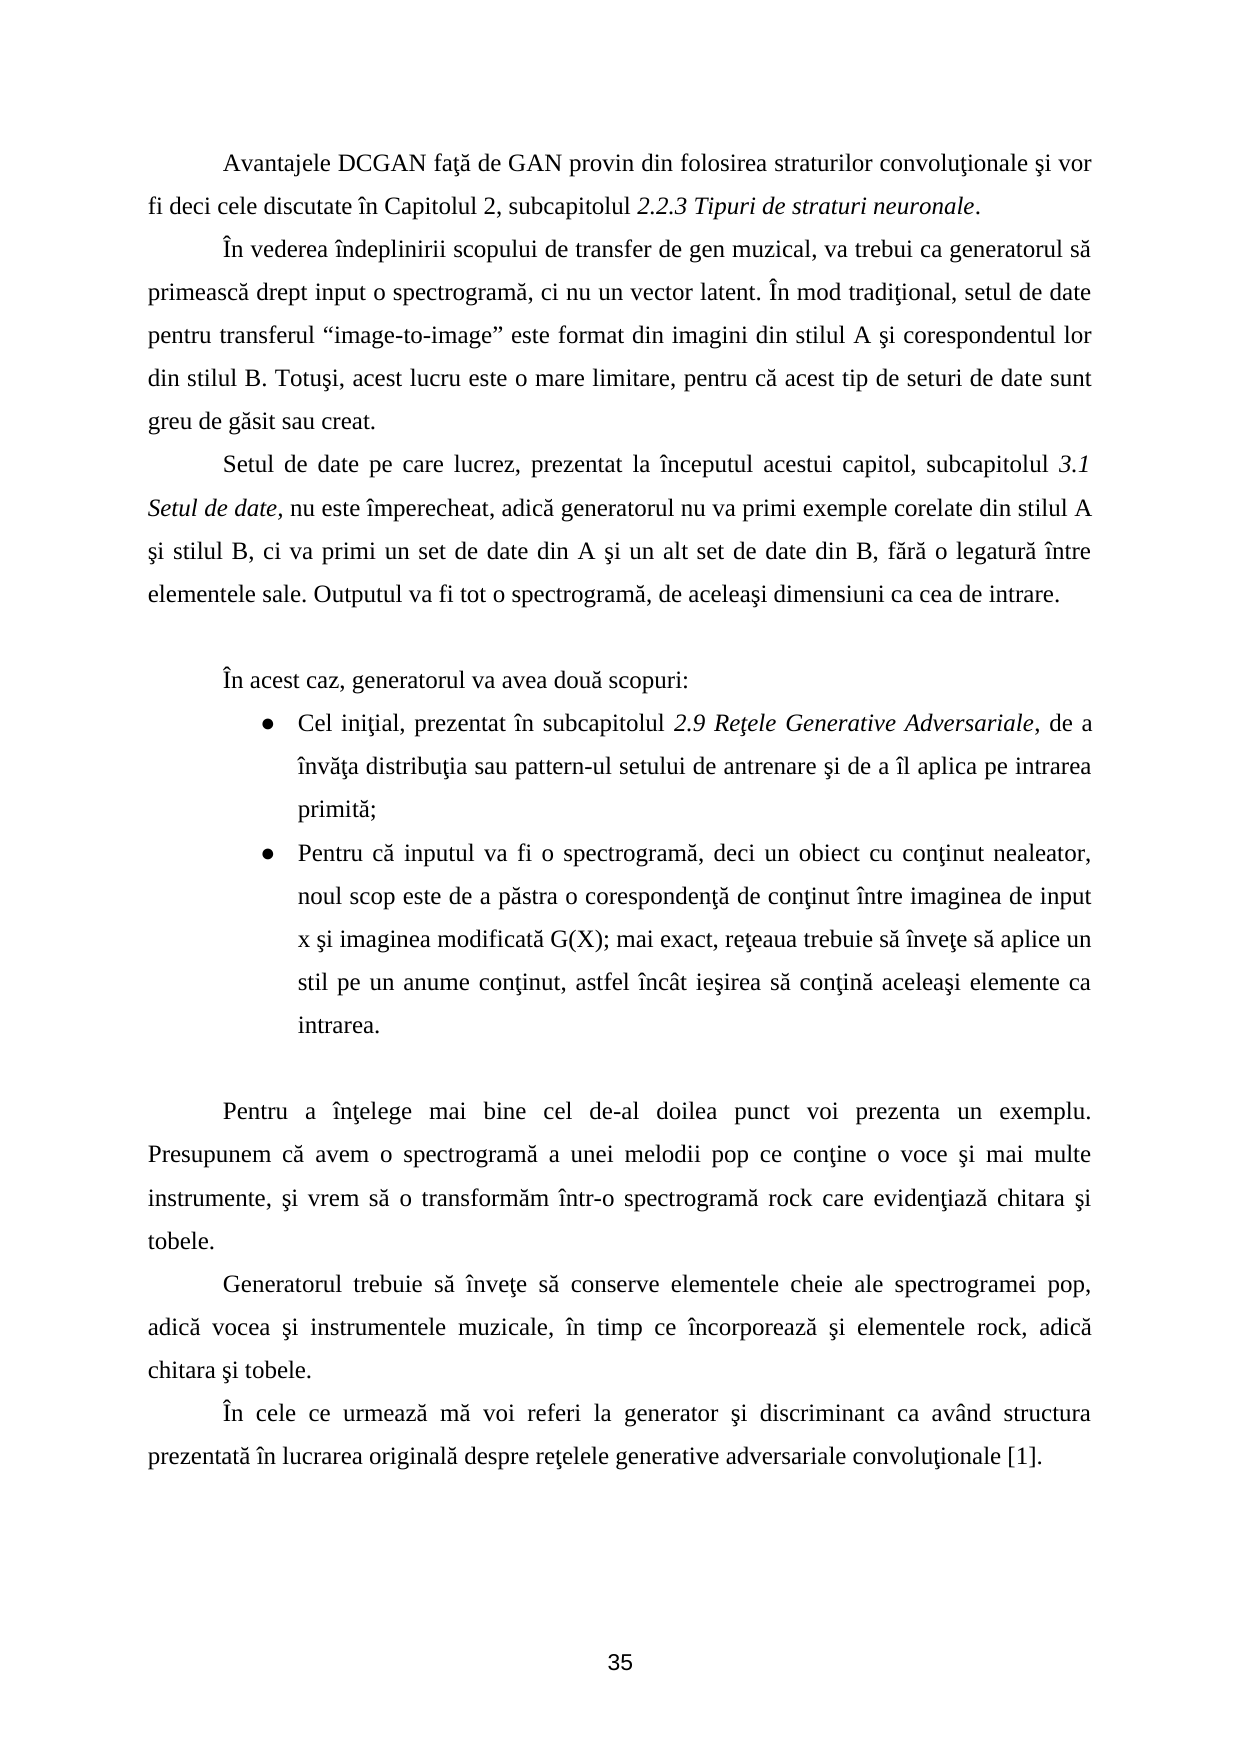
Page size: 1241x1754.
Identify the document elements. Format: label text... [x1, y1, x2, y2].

list Pentru că inputul va fi o spectrogramă, deci un obiect cu conţinut nealeator, noul scop este de a păstra o corespondenţă de conţinut între imaginea de input x şi imaginea modificată G(X); mai exact, reţeaua trebuie să înveţe să aplice un stil pe un anume conţinut, astfel încât ieşirea să conţină aceleaşi elemente ca intrarea. [260, 838, 1093, 1039]
text Avantajele DCGAN faţă de GAN provin din folosirea straturilor convoluţionale şi vor fi deci cele discutate în Capitolul 2, subcapitolul 2.2.3 Tipuri de straturi neuronale. [148, 148, 1093, 219]
text În cele ce urmează mă voi referi la generator şi discriminant ca având structura prezentată în lucrarea originală despre reţelele generative adversariale convoluţionale [1]. [148, 1398, 1093, 1470]
list Cel iniţial, prezentat în subcapitolul 2.9 Reţele Generative Adversariale, de a învăţa distribuţia sau pattern-ul setului de antrenare şi de a îl aplica pe intrarea primită; [260, 708, 1093, 823]
text Pentru a înţelege mai bine cel de-al doilea punct voi prezenta un exemplu. Presupunem că avem o spectrogramă a unei melodii pop ce conţine o voce şi mai multe instrumente, şi vrem să o transformăm într-o spectrogramă rock care evidenţiază chitara şi tobele. [148, 1096, 1093, 1254]
text În vederea îndeplinirii scopului de transfer de gen muzical, va trebui ca generatorul să primească drept input o spectrogramă, ci nu un vector latent. În mod tradiţional, setul de date pentru transferul “image-to-image” este format din imagini din stilul A şi corespondentul lor din stilul B. Totuşi, acest lucru este o mare limitare, pentru că acest tip de seturi de date sunt greu de găsit sau creat. [148, 234, 1093, 435]
text În acest caz, generatorul va avea două scopuri: [148, 665, 1093, 694]
text Setul de date pe care lucrez, prezentat la începutul acestui capitol, subcapitolul 3.1 Setul de date, nu este împerecheat, adică generatorul nu va primi exemple corelate din stilul A şi stilul B, ci va primi un set de date din A şi un alt set de date din B, fără o legatură între elementele sale. Outputul va fi tot o spectrogramă, de aceleaşi dimensiuni ca cea de intrare. [148, 449, 1093, 608]
text Generatorul trebuie să înveţe să conserve elementele cheie ale spectrogramei pop, adică vocea şi instrumentele muzicale, în timp ce încorporează şi elementele rock, adică chitara şi tobele. [148, 1269, 1093, 1384]
